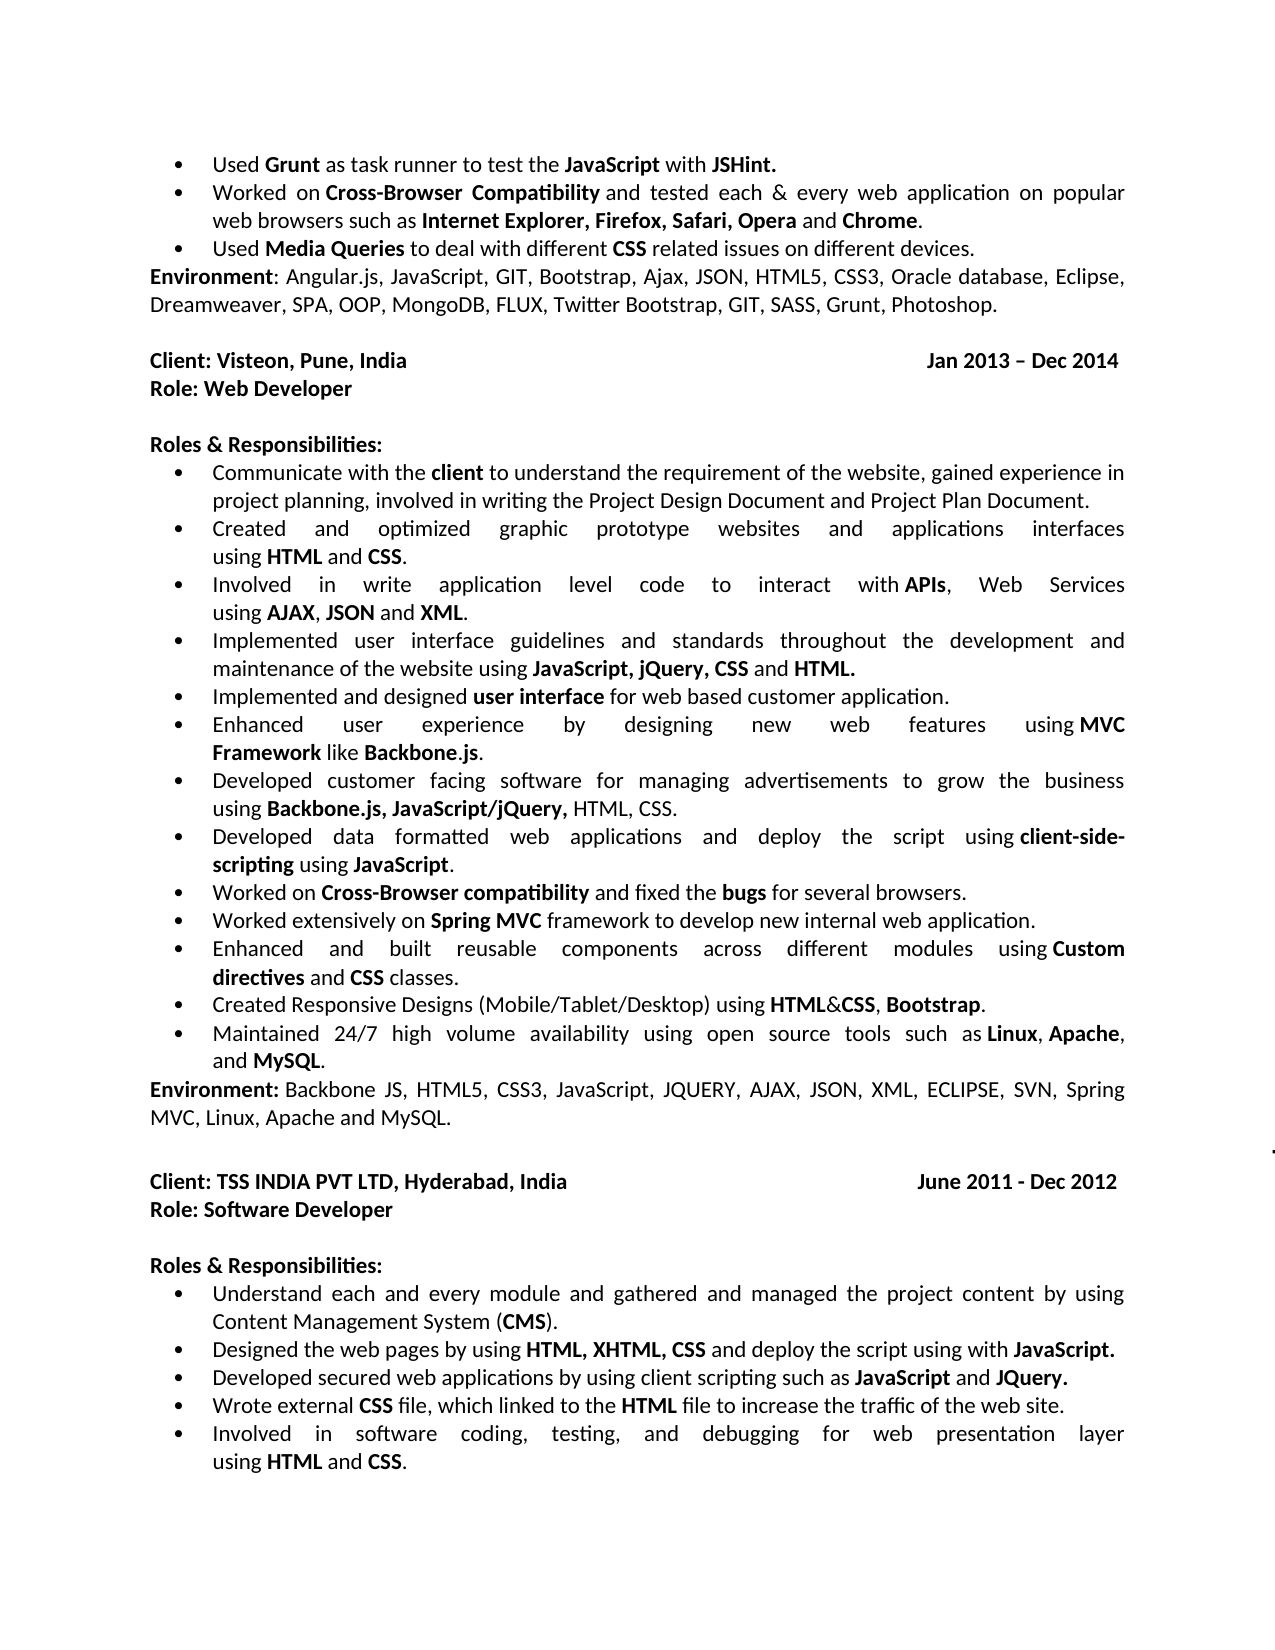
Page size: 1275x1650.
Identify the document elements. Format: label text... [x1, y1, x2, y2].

text Client: TSS INDIA PVT LTD, Hyderabad, India June 2011 - Dec 2012 [150, 1167, 1125, 1195]
list Enhanced and built reusable components across different modules using Custom directives and CSS classes. [175, 934, 1125, 991]
list Created and optimized graphic prototype websites and applications interfaces using HTML and CSS. [175, 514, 1125, 570]
text Client: Visteon, Pune, India Jan 2013 – Dec 2014 [150, 346, 1125, 374]
text Environment: Angular.js, JavaScript, GIT, Bootstrap, Ajax, JSON, HTML5, CSS3, Oracle database, Eclipse, Dreamweaver, SPA, OOP, MongoDB, FLUX, Twitter Bootstrap, GIT, SASS, Grunt, Photoshop. [150, 262, 1125, 318]
list Involved in software coding, testing, and debugging for web presentation layer using HTML and CSS. [175, 1419, 1125, 1475]
list Designed the web pages by using HTML, XHTML, CSS and deploy the script using with JavaScript. [175, 1335, 1125, 1363]
text Roles & Responsibilities: [150, 402, 1125, 458]
list Developed data formatted web applications and deploy the script using client-side-scripting using JavaScript. [175, 822, 1125, 878]
list Enhanced user experience by designing new web features using MVC Framework like Backbone.js. [175, 710, 1125, 766]
list Developed customer facing software for managing advertisements to grow the business using Backbone.js, JavaScript/jQuery, HTML, CSS. [175, 766, 1125, 822]
list Worked on Cross-Browser compatibility and fixed the bugs for several browsers. [175, 878, 1125, 907]
text Environment: Backbone JS, HTML5, CSS3, JavaScript, JQUERY, AJAX, JSON, XML, ECLIPSE, SVN, Spring MVC, Linux, Apache and MySQL. [150, 1075, 1125, 1131]
list Wrote external CSS file, which linked to the HTML file to increase the traffic of the web site. [175, 1391, 1125, 1419]
list Developed secured web applications by using client scripting such as JavaScript and JQuery. [175, 1363, 1125, 1391]
list Used Media Queries to deal with different CSS related issues on different devices. [175, 234, 1125, 262]
list Created Responsive Designs (Mobile/Tablet/Desktop) using HTML&CSS, Bootstrap. [175, 991, 1125, 1019]
list Worked extensively on Spring MVC framework to develop new internal web application. [175, 907, 1125, 934]
list Used Grunt as task runner to test the JavaScript with JSHint. [175, 150, 1125, 178]
list Implemented and designed user interface for web based customer application. [175, 682, 1125, 710]
list Implemented user interface guidelines and standards throughout the development and maintenance of the website using JavaScript, jQuery, CSS and HTML. [175, 626, 1125, 682]
list Understand each and every module and gathered and managed the project content by using Content Management System (CMS). [175, 1279, 1125, 1335]
text Role: Software Developer [150, 1195, 1125, 1223]
list Involved in write application level code to interact with APIs, Web Services using AJAX, JSON and XML. [175, 570, 1125, 626]
list Communicate with the client to understand the requirement of the website, gained experience in project planning, involved in writing the Project Design Document and Project Plan Document. [175, 458, 1125, 514]
list Worked on Cross-Browser Compatibility and tested each & every web application on popular web browsers such as Internet Explorer, Firefox, Safari, Opera and Chrome. [175, 178, 1125, 234]
list Maintained 24/7 high volume availability using open source tools such as Linux, Apache, and MySQL. [175, 1019, 1125, 1075]
text Roles & Responsibilities: [150, 1251, 1125, 1279]
text Role: Web Developer [150, 374, 1125, 402]
